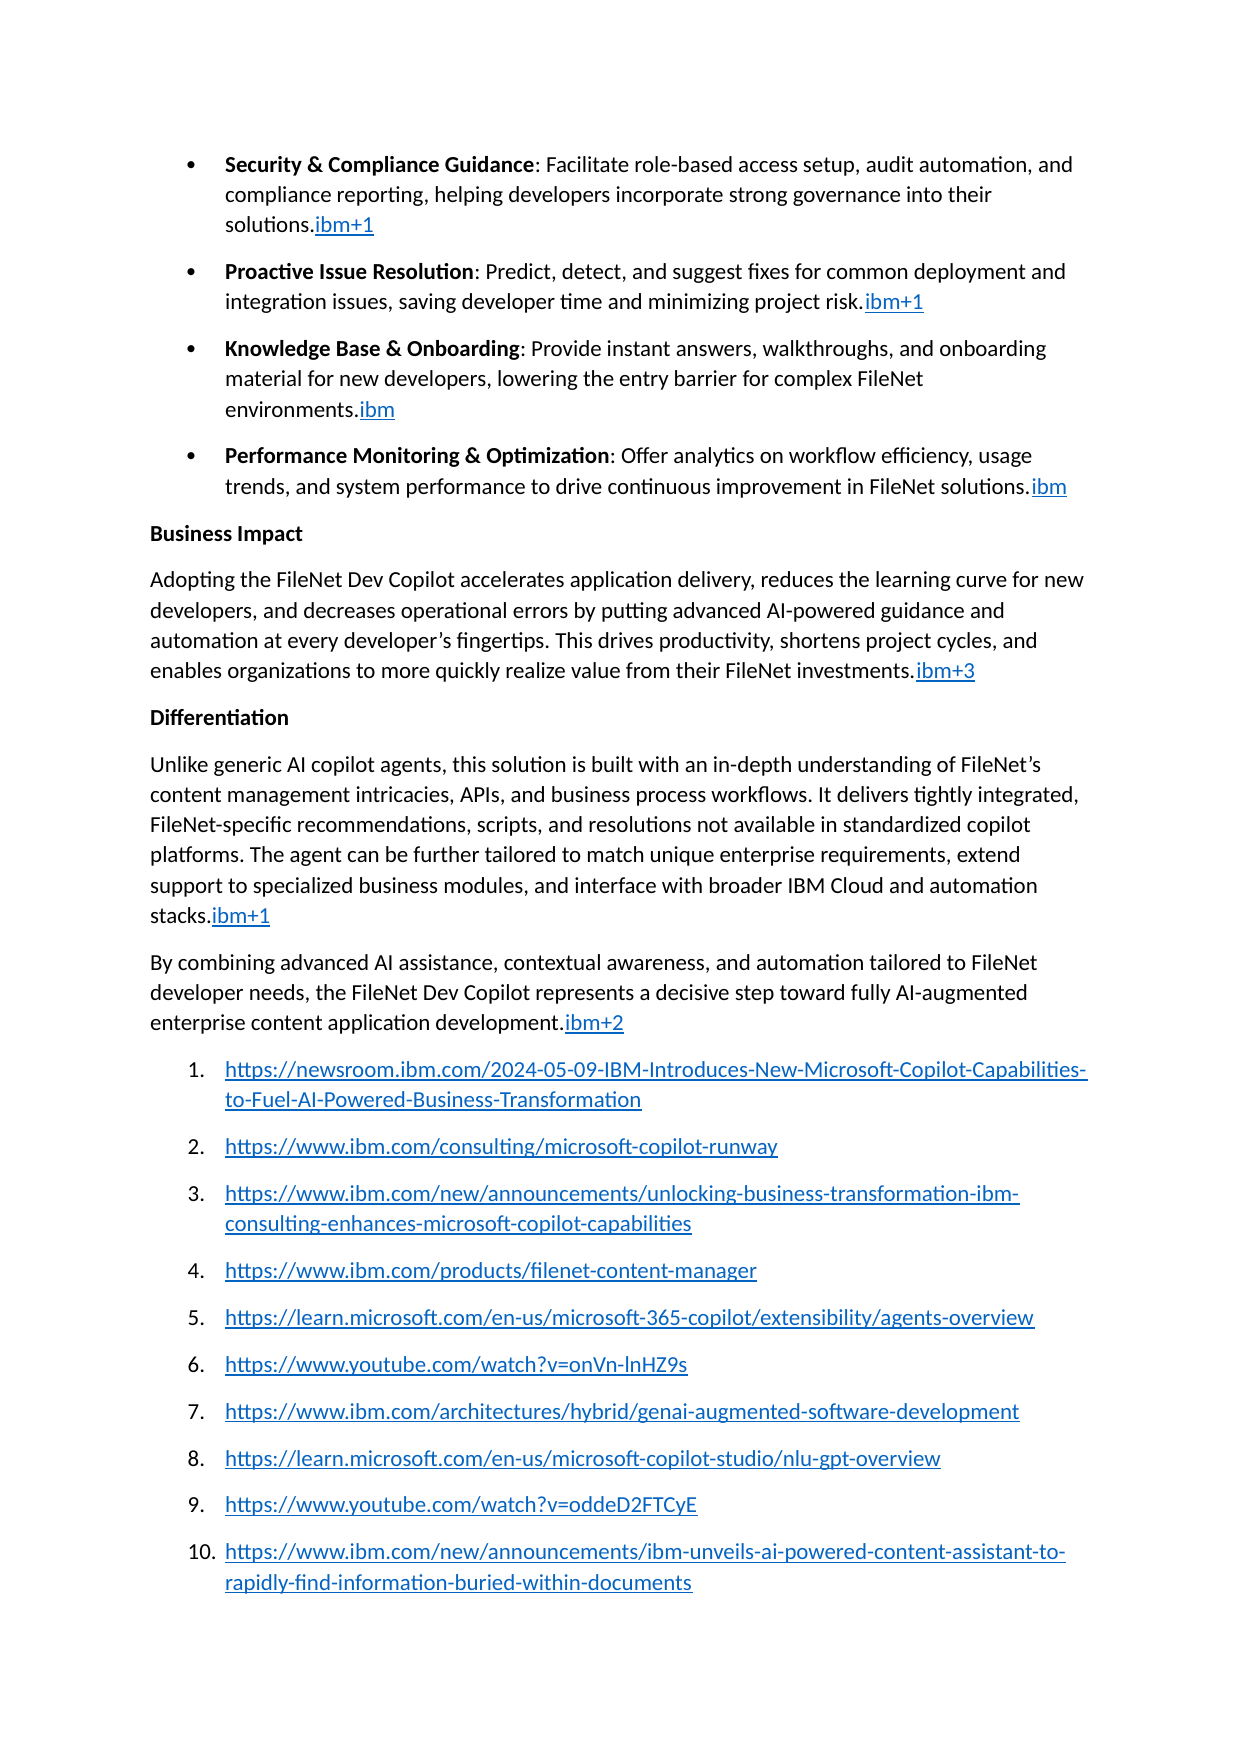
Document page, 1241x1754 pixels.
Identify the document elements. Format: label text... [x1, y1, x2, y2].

list Knowledge Base & Onboarding: Provide instant answers, walkthroughs, and onboarding material for new developers, lowering the entry barrier for complex FileNet environments.ibm [187, 334, 1090, 423]
list https://www.ibm.com/architectures/hybrid/genai-augmented-software-development [187, 1397, 1090, 1425]
list Proactive Issue Resolution: Predict, detect, and suggest fixes for common deployment and integration issues, saving developer time and minimizing project risk.ibm+1 [187, 257, 1090, 316]
list Security & Compliance Guidance: Facilitate role-based access setup, audit automation, and compliance reporting, helping developers incorporate strong governance into their solutions.ibm+1 [187, 150, 1090, 238]
list https://www.ibm.com/consulting/microsoft-copilot-runway [187, 1132, 1090, 1160]
text Differentiation [150, 703, 1090, 731]
list https://newsroom.ibm.com/2024-05-09-IBM-Introduces-New-Microsoft-Copilot-Capabilities-to-Fuel-AI-Powered-Business-Transformation [187, 1055, 1090, 1113]
list https://learn.microsoft.com/en-us/microsoft-365-copilot/extensibility/agents-overview [187, 1303, 1090, 1331]
list https://learn.microsoft.com/en-us/microsoft-copilot-studio/nlu-gpt-overview [187, 1444, 1090, 1472]
text Adopting the FileNet Dev Copilot accelerates application delivery, reduces the learning curve for new developers, and decreases operational errors by putting advanced AI-powered guidance and automation at every developer’s fingertips. This drives productivity, shortens project cycles, and enables organizations to more quickly realize value from their FileNet investments.ibm+3 [150, 566, 1090, 684]
list https://www.ibm.com/new/announcements/ibm-unveils-ai-powered-content-assistant-to-rapidly-find-information-buried-within-documents [187, 1537, 1090, 1596]
text By combining advanced AI assistance, contextual awareness, and automation tailored to FileNet developer needs, the FileNet Dev Copilot represents a decisive step toward fully AI-augmented enterprise content application development.ibm+2 [150, 948, 1090, 1036]
text Unlike generic AI copilot agents, this solution is built with an in-depth understanding of FileNet’s content management intricacies, APIs, and business process workflows. It delivers tightly integrated, FileNet-specific recommendations, scripts, and resolutions not available in standardized copilot platforms. The agent can be further tailored to match unique enterprise requirements, extend support to specialized business modules, and interface with broader IBM Cloud and automation stacks.ibm+1 [150, 750, 1090, 929]
list https://www.youtube.com/watch?v=oddeD2FTCyE [187, 1491, 1090, 1519]
list https://www.youtube.com/watch?v=onVn-lnHZ9s [187, 1350, 1090, 1378]
list https://www.ibm.com/products/filenet-content-manager [187, 1256, 1090, 1284]
list https://www.ibm.com/new/announcements/unlocking-business-transformation-ibm-consulting-enhances-microsoft-copilot-capabilities [187, 1179, 1090, 1237]
list Performance Monitoring & Optimization: Offer analytics on workflow efficiency, usage trends, and system performance to drive continuous improvement in FileNet solutions.ibm [187, 442, 1090, 500]
text Business Impact [150, 519, 1090, 547]
